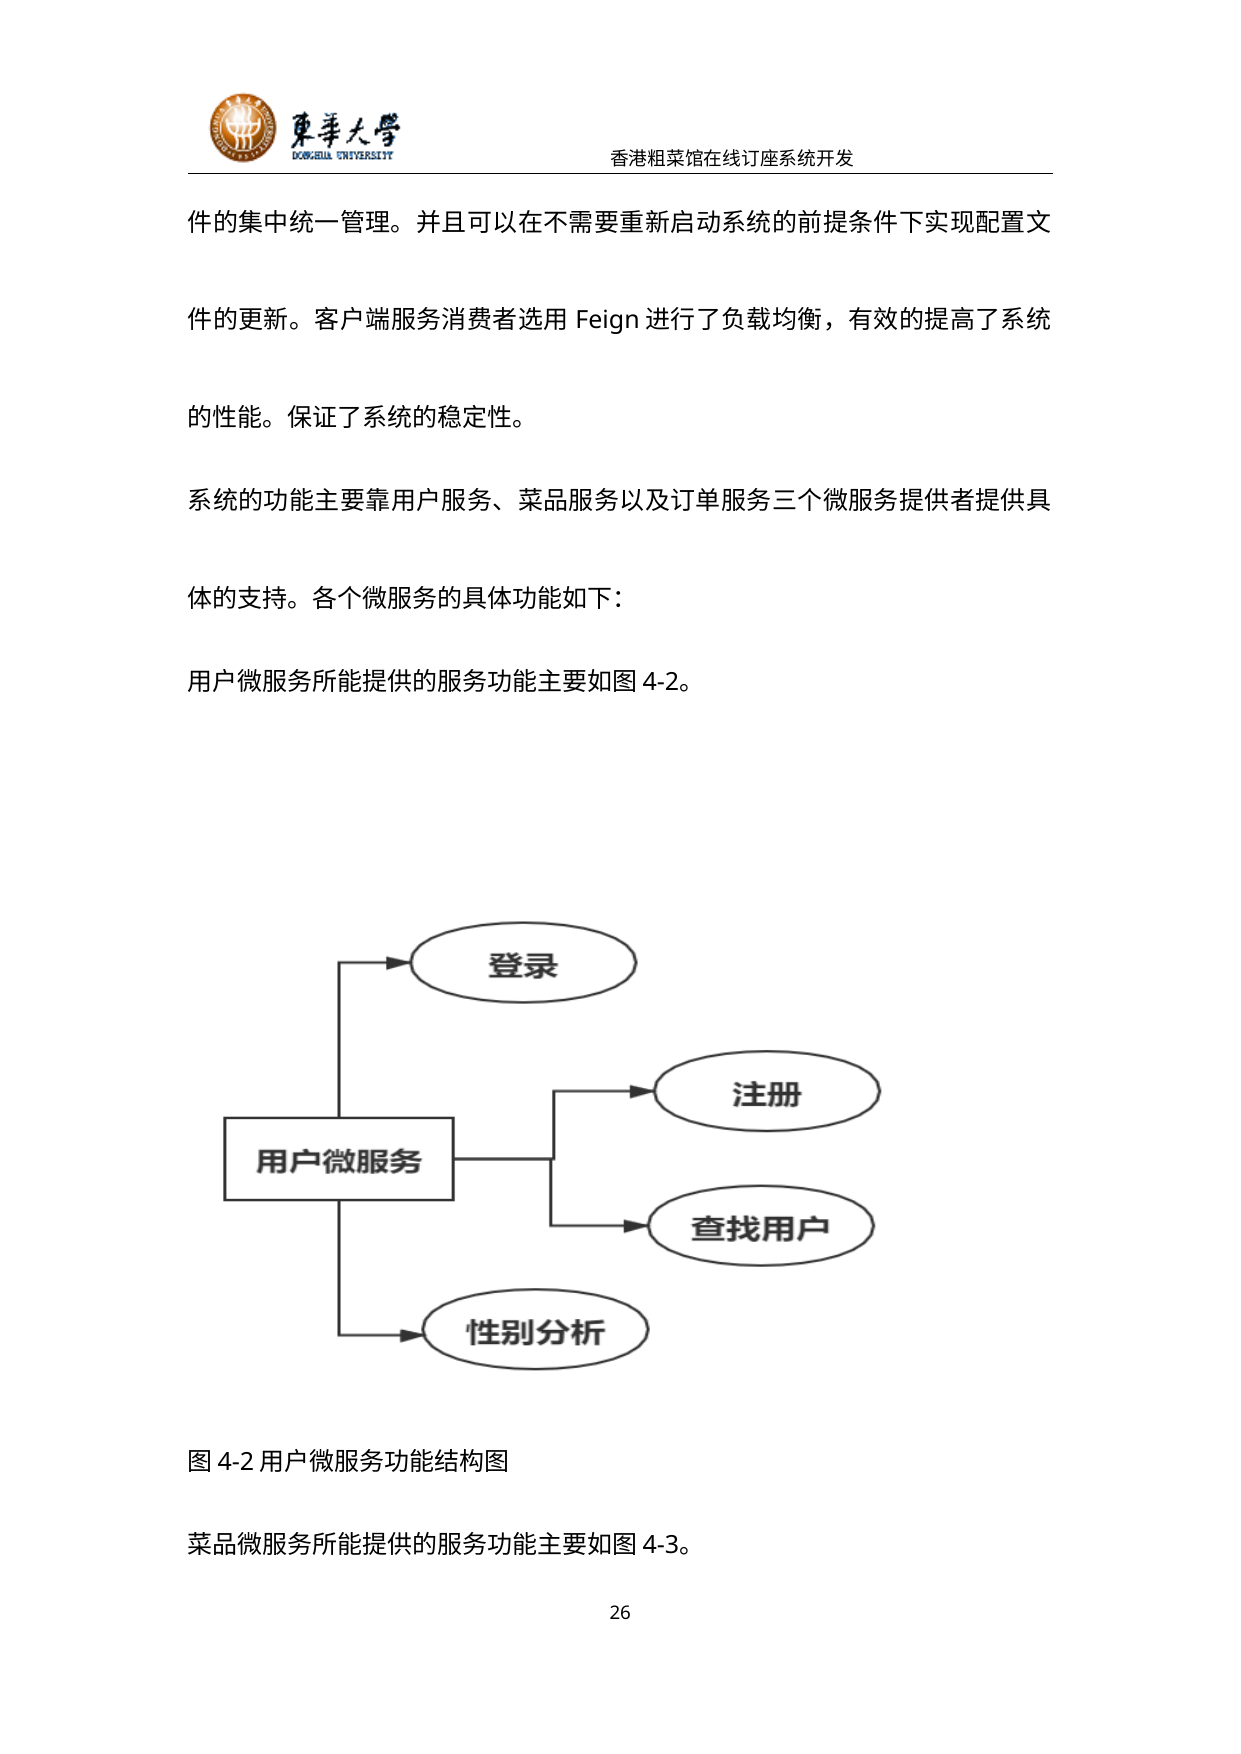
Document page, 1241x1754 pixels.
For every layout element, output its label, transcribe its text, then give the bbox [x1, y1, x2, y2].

text 图4-2用户微服务功能结构图 [187, 1427, 1053, 1492]
text 菜品微服务所能提供的服务功能主要如图4-3。 [187, 1510, 1053, 1575]
picture [206, 88, 405, 166]
text 系统的功能主要靠用户服务、菜品服务以及订单服务三个微服务提供者提供具体的支持。各个微服务的具体功能如下： [187, 466, 1053, 629]
text 用户微服务所能提供的服务功能主要如图4-2。 [187, 647, 1053, 712]
picture [187, 893, 918, 1399]
